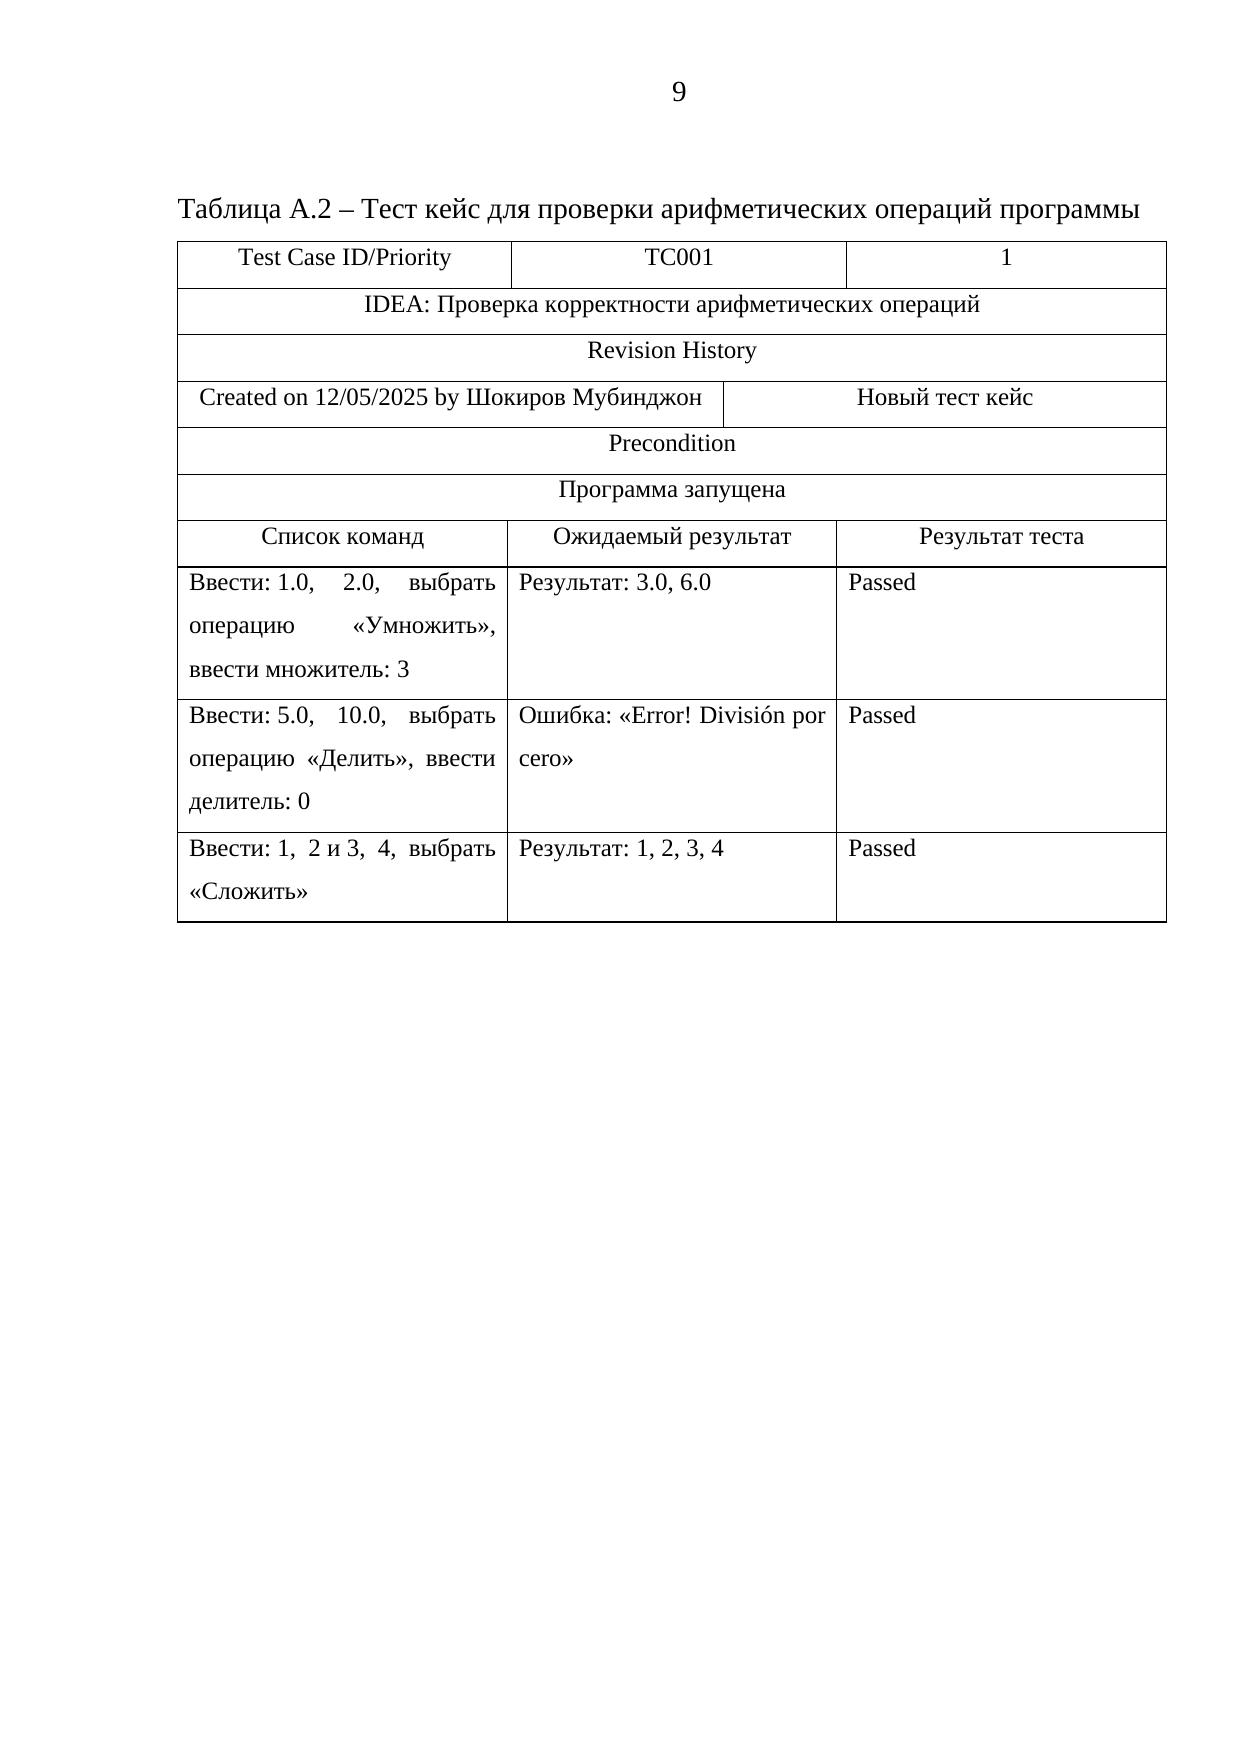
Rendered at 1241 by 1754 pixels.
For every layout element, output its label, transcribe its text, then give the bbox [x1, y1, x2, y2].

table_cell Результат: 1, 2, 3, 4 [508, 833, 836, 921]
table_cell Passed [837, 568, 1166, 699]
table_cell Результат теста [837, 521, 1166, 566]
table_cell Ввести: 1.0, 2.0, выбрать операцию «Умножить», ввести множитель: 3 [178, 568, 507, 699]
table_cell Passed [837, 700, 1166, 832]
table_cell IDEA: Проверка корректности арифметических операций [178, 289, 1166, 334]
table_cell Ввести: 1, 2 и 3, 4, выбрать «Сложить» [178, 833, 507, 921]
table_cell Passed [837, 833, 1166, 921]
table_cell Revision History [178, 335, 1166, 381]
table_cell Precondition [178, 428, 1166, 473]
table_cell Created on 12/05/2025 by Шокиров Мубинджон [178, 382, 723, 427]
table_cell Новый тест кейс [724, 382, 1166, 427]
table_cell Программа запущена [178, 475, 1166, 520]
text Таблица А.2 – Тест кейс для проверки арифметических операций программы [177, 191, 1181, 224]
table_cell Результат: 3.0, 6.0 [508, 568, 836, 699]
table_header Test Case ID/Priority [178, 242, 511, 288]
table_cell Ожидаемый результат [508, 521, 836, 566]
table_header TC001 [512, 242, 846, 288]
table_header 1 [847, 242, 1166, 288]
table_cell Ошибка: «Error! División por cero» [508, 700, 836, 832]
table_cell Список команд [178, 521, 507, 566]
table_cell Ввести: 5.0, 10.0, выбрать операцию «Делить», ввести делитель: 0 [178, 700, 507, 832]
